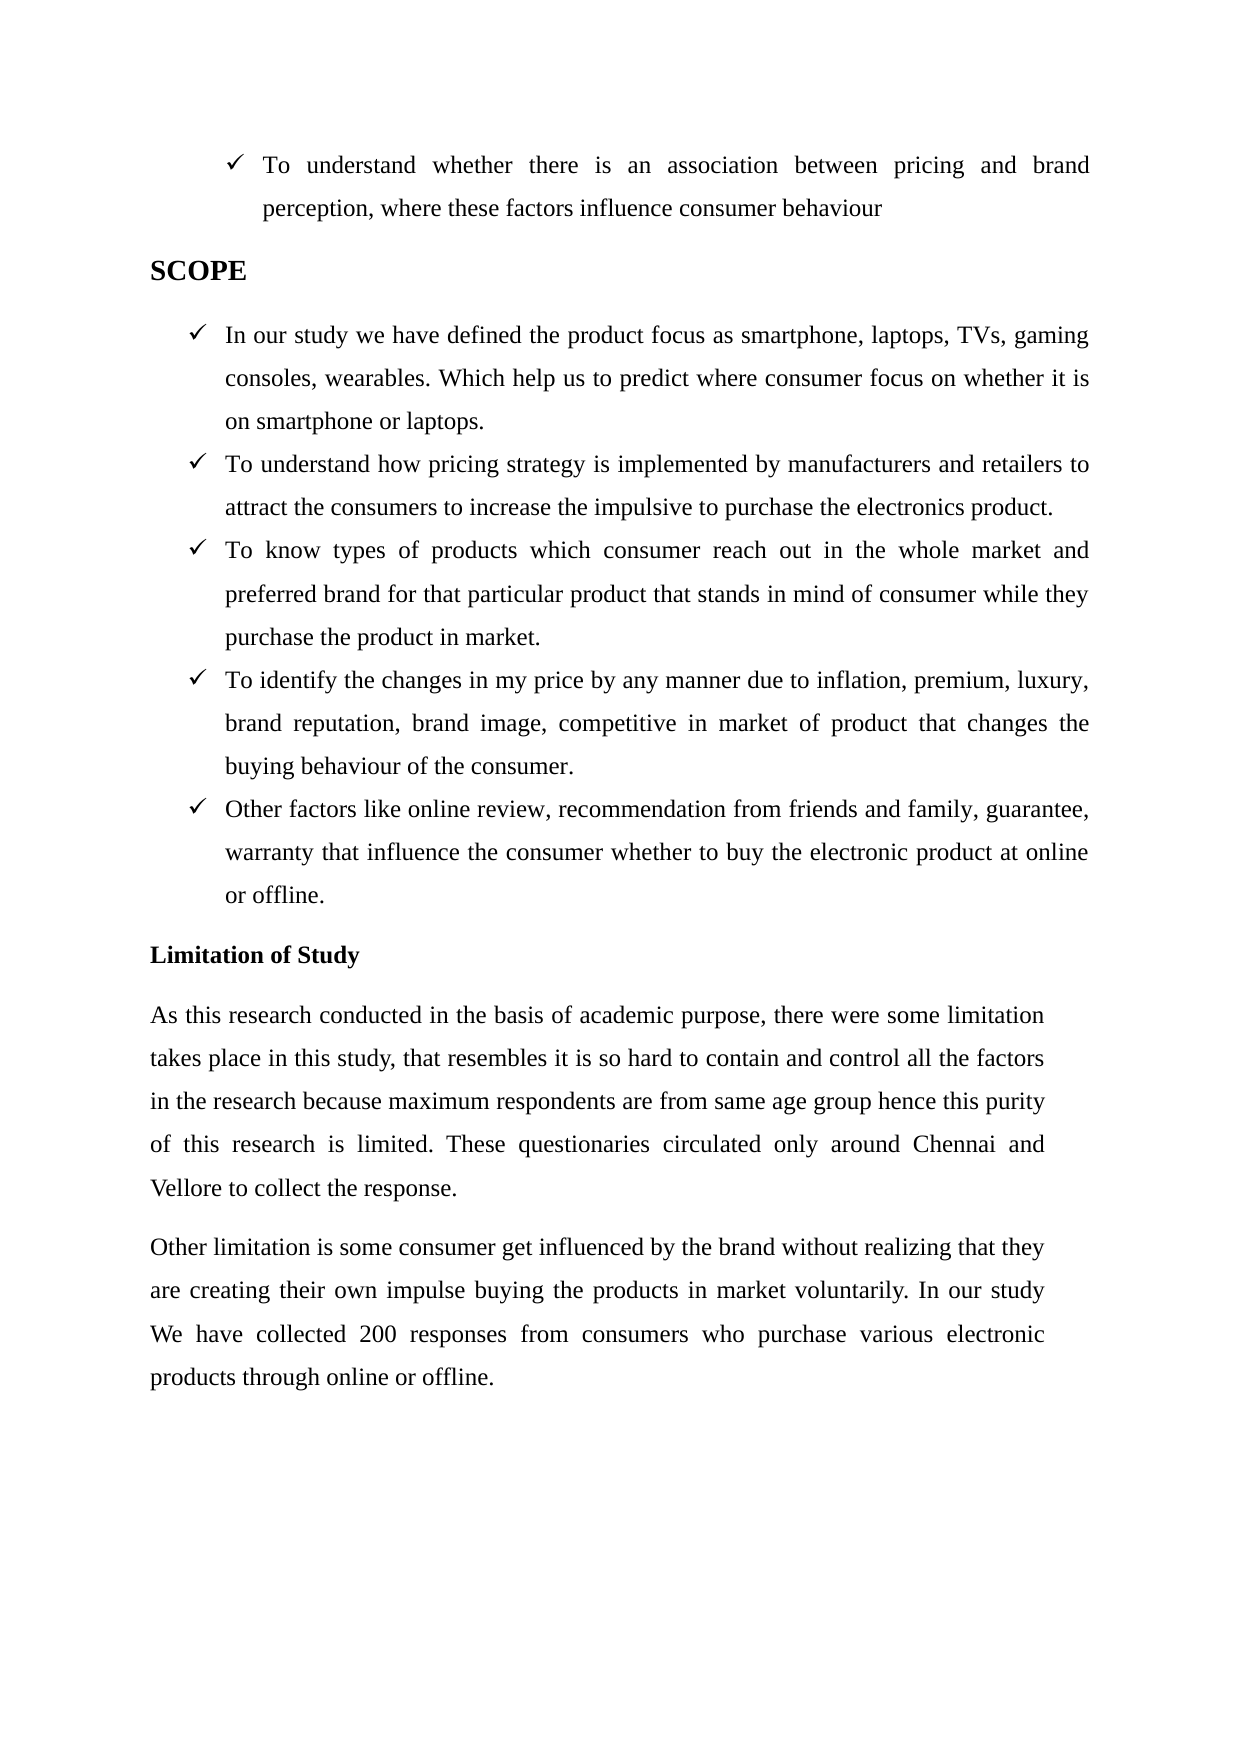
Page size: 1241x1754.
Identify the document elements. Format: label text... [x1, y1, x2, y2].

text Limitation of Study [150, 940, 1090, 969]
text As this research conducted in the basis of academic purpose, there were some limitation takes place in this study, that resembles it is so hard to contain and control all the factors in the research because maximum respondents are from same age group hence this purity of this research is limited. These questionaries circulated only around Chennai and Vellore to collect the response. [150, 1000, 1046, 1201]
list In our study we have defined the product focus as smartphone, laptops, TVs, gaming consoles, wearables. Which help us to predict where consumer focus on whether it is on smartphone or laptops. [187, 320, 1090, 435]
list To know types of products which consumer reach out in the whole market and preferred brand for that particular product that stands in mind of consumer while they purchase the product in market. [187, 536, 1090, 651]
list To identify the changes in my price by any manner due to inflation, premium, luxury, brand reputation, brand image, competitive in market of product that changes the buying behaviour of the consumer. [187, 665, 1090, 780]
list To understand whether there is an association between pricing and brand perception, where these factors influence consumer behaviour [225, 150, 1090, 222]
list To understand how pricing strategy is implemented by manufacturers and retailers to attract the consumers to increase the impulsive to purchase the electronics product. [187, 449, 1090, 521]
text SCOPE [150, 253, 1090, 286]
list Other factors like online review, recommendation from friends and family, guarantee, warranty that influence the consumer whether to buy the electronic product at online or offline. [187, 794, 1090, 909]
text Other limitation is some consumer get influenced by the brand without realizing that they are creating their own impulse buying the products in market voluntarily. In our study We have collected 200 responses from consumers who purchase various electronic products through online or offline. [150, 1232, 1046, 1391]
